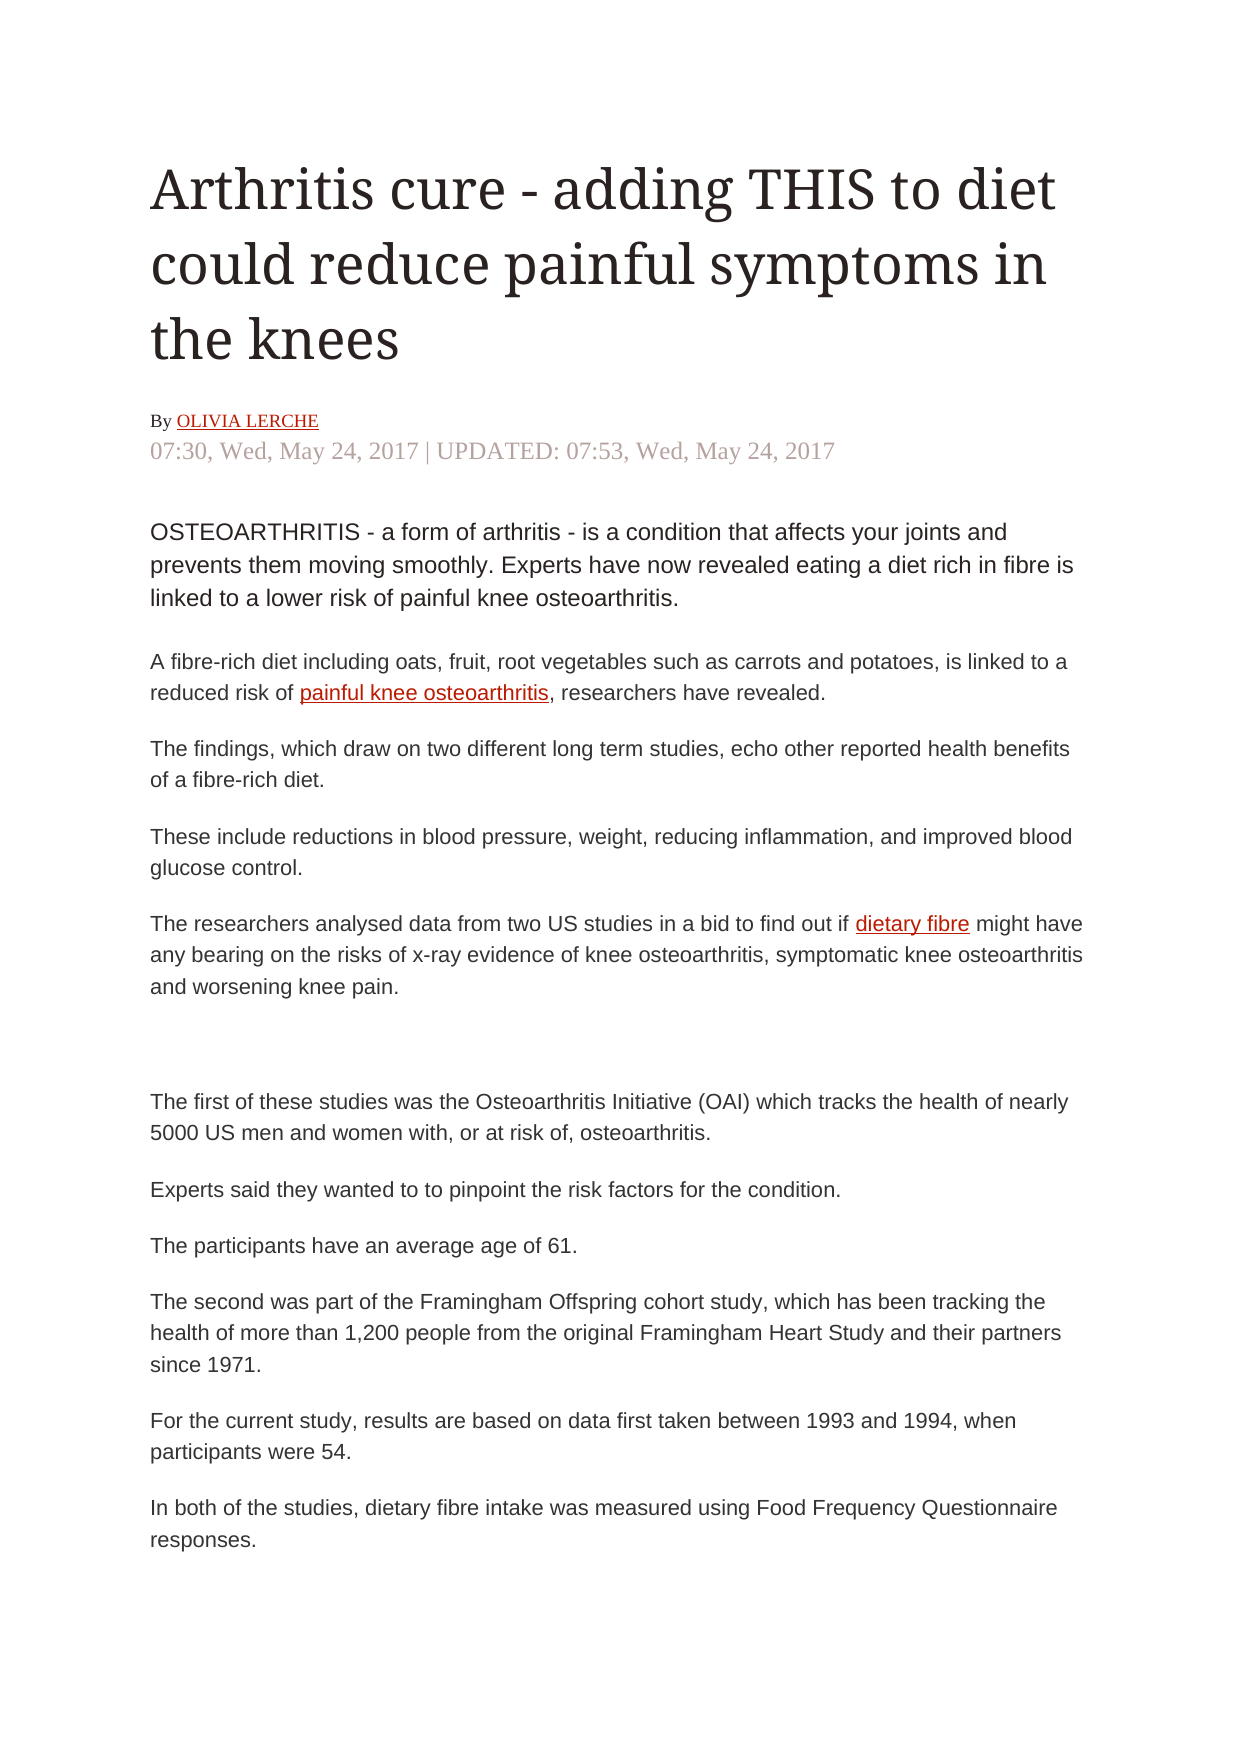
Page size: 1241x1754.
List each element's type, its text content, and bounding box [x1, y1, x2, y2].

text Arthritis cure - adding THIS to diet could reduce painful symptoms in the knees [150, 150, 1090, 376]
text These include reductions in blood pressure, weight, reducing inflammation, and improved blood glucose control. [150, 818, 1090, 880]
text OSTEOARTHRITIS - a form of arthritis - is a condition that affects your joints and prevents them moving smoothly. Experts have now revealed eating a diet rich in fibre is linked to a lower risk of painful knee osteoarthritis. [150, 513, 1090, 611]
text By OLIVIA LERCHE [150, 410, 1090, 432]
text The first of these studies was the Osteoarthritis Initiative (OAI) which tracks the health of nearly 5000 US men and women with, or at risk of, osteoarthritis. [150, 1083, 1090, 1145]
text 07:30, Wed, May 24, 2017 | UPDATED: 07:53, Wed, May 24, 2017 [150, 436, 1090, 465]
text The participants have an average age of 61. [150, 1227, 1090, 1258]
text For the current study, results are based on data first taken between 1993 and 1994, when participants were 54. [150, 1402, 1090, 1464]
text The findings, which draw on two different long term studies, echo other reported health benefits of a fibre-rich diet. [150, 730, 1090, 793]
text The researchers analysed data from two US studies in a bid to find out if dietary fibre might have any bearing on the risks of x-ray evidence of knee osteoarthritis, symptomatic knee osteoarthritis and worsening knee pain. [150, 905, 1090, 999]
text In both of the studies, dietary fibre intake was measured using Food Frequency Questionnaire responses. [150, 1489, 1090, 1552]
text Experts said they wanted to to pinpoint the risk factors for the condition. [150, 1170, 1090, 1202]
text A fibre-rich diet including oats, fruit, root vegetables such as carrots and potatoes, is linked to a reduced risk of painful knee osteoarthritis, researchers have revealed. [150, 643, 1090, 705]
text The second was part of the Framingham Offspring cohort study, which has been tracking the health of more than 1,200 people from the original Framingham Heart Study and their partners since 1971. [150, 1283, 1090, 1377]
